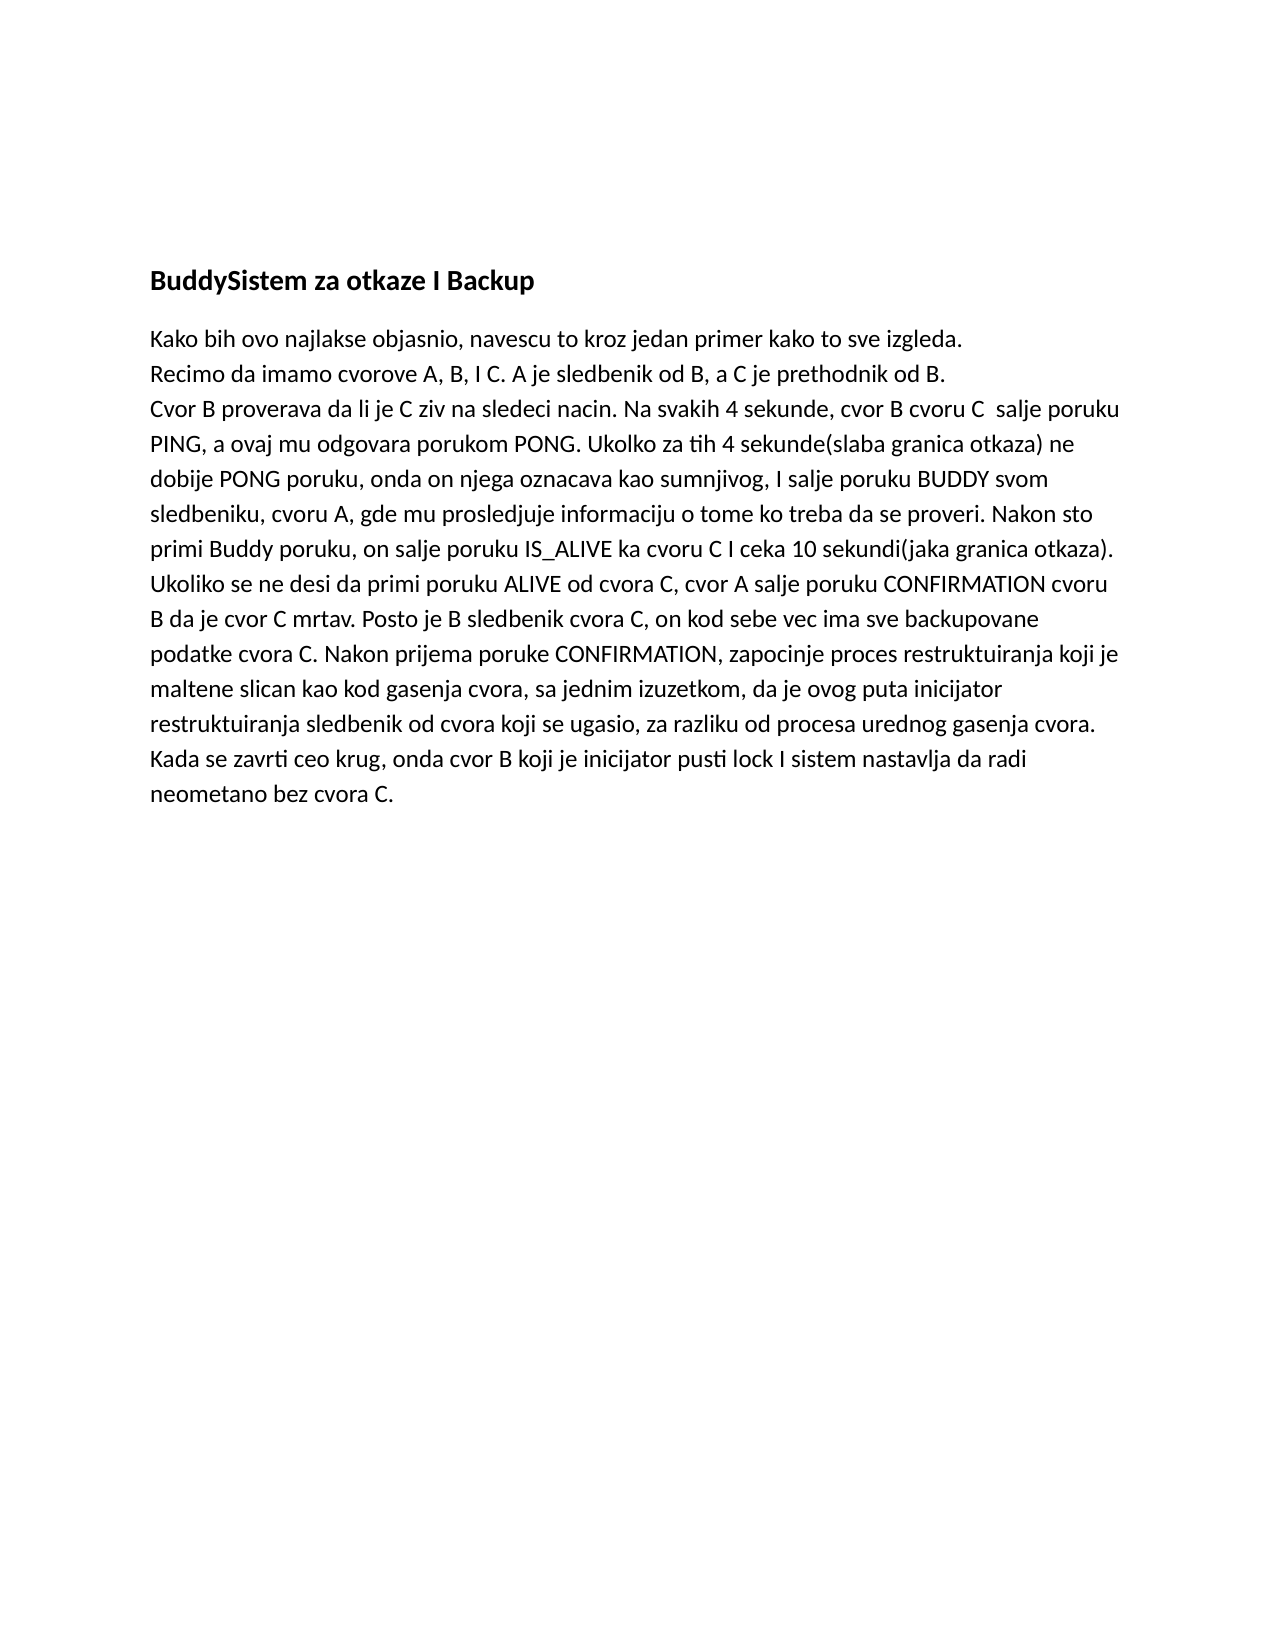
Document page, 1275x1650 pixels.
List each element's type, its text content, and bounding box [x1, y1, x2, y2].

text BuddySistem za otkaze I Backup [150, 262, 1125, 297]
text Kako bih ovo najlakse objasnio, navescu to kroz jedan primer kako to sve izgleda. Recimo da imamo cvorove A, B, I C. A je sledbenik od B, a C je prethodnik od B. Cvor B proverava da li je C ziv na sledeci nacin. Na svakih 4 sekunde, cvor B cvoru C salje poruku PING, a ovaj mu odgovara porukom PONG. Ukolko za tih 4 sekunde(slaba granica otkaza) ne dobije PONG poruku, onda on njega oznacava kao sumnjivog, I salje poruku BUDDY svom sledbeniku, cvoru A, gde mu prosledjuje informaciju o tome ko treba da se proveri. Nakon sto primi Buddy poruku, on salje poruku IS_ALIVE ka cvoru C I ceka 10 sekundi(jaka granica otkaza). Ukoliko se ne desi da primi poruku ALIVE od cvora C, cvor A salje poruku CONFIRMATION cvoru B da je cvor C mrtav. Posto je B sledbenik cvora C, on kod sebe vec ima sve backupovane podatke cvora C. Nakon prijema poruke CONFIRMATION, zapocinje proces restruktuiranja koji je maltene slican kao kod gasenja cvora, sa jednim izuzetkom, da je ovog puta inicijator restruktuiranja sledbenik od cvora koji se ugasio, za razliku od procesa urednog gasenja cvora. Kada se zavrti ceo krug, onda cvor B koji je inicijator pusti lock I sistem nastavlja da radi neometano bez cvora C. [150, 323, 1125, 841]
